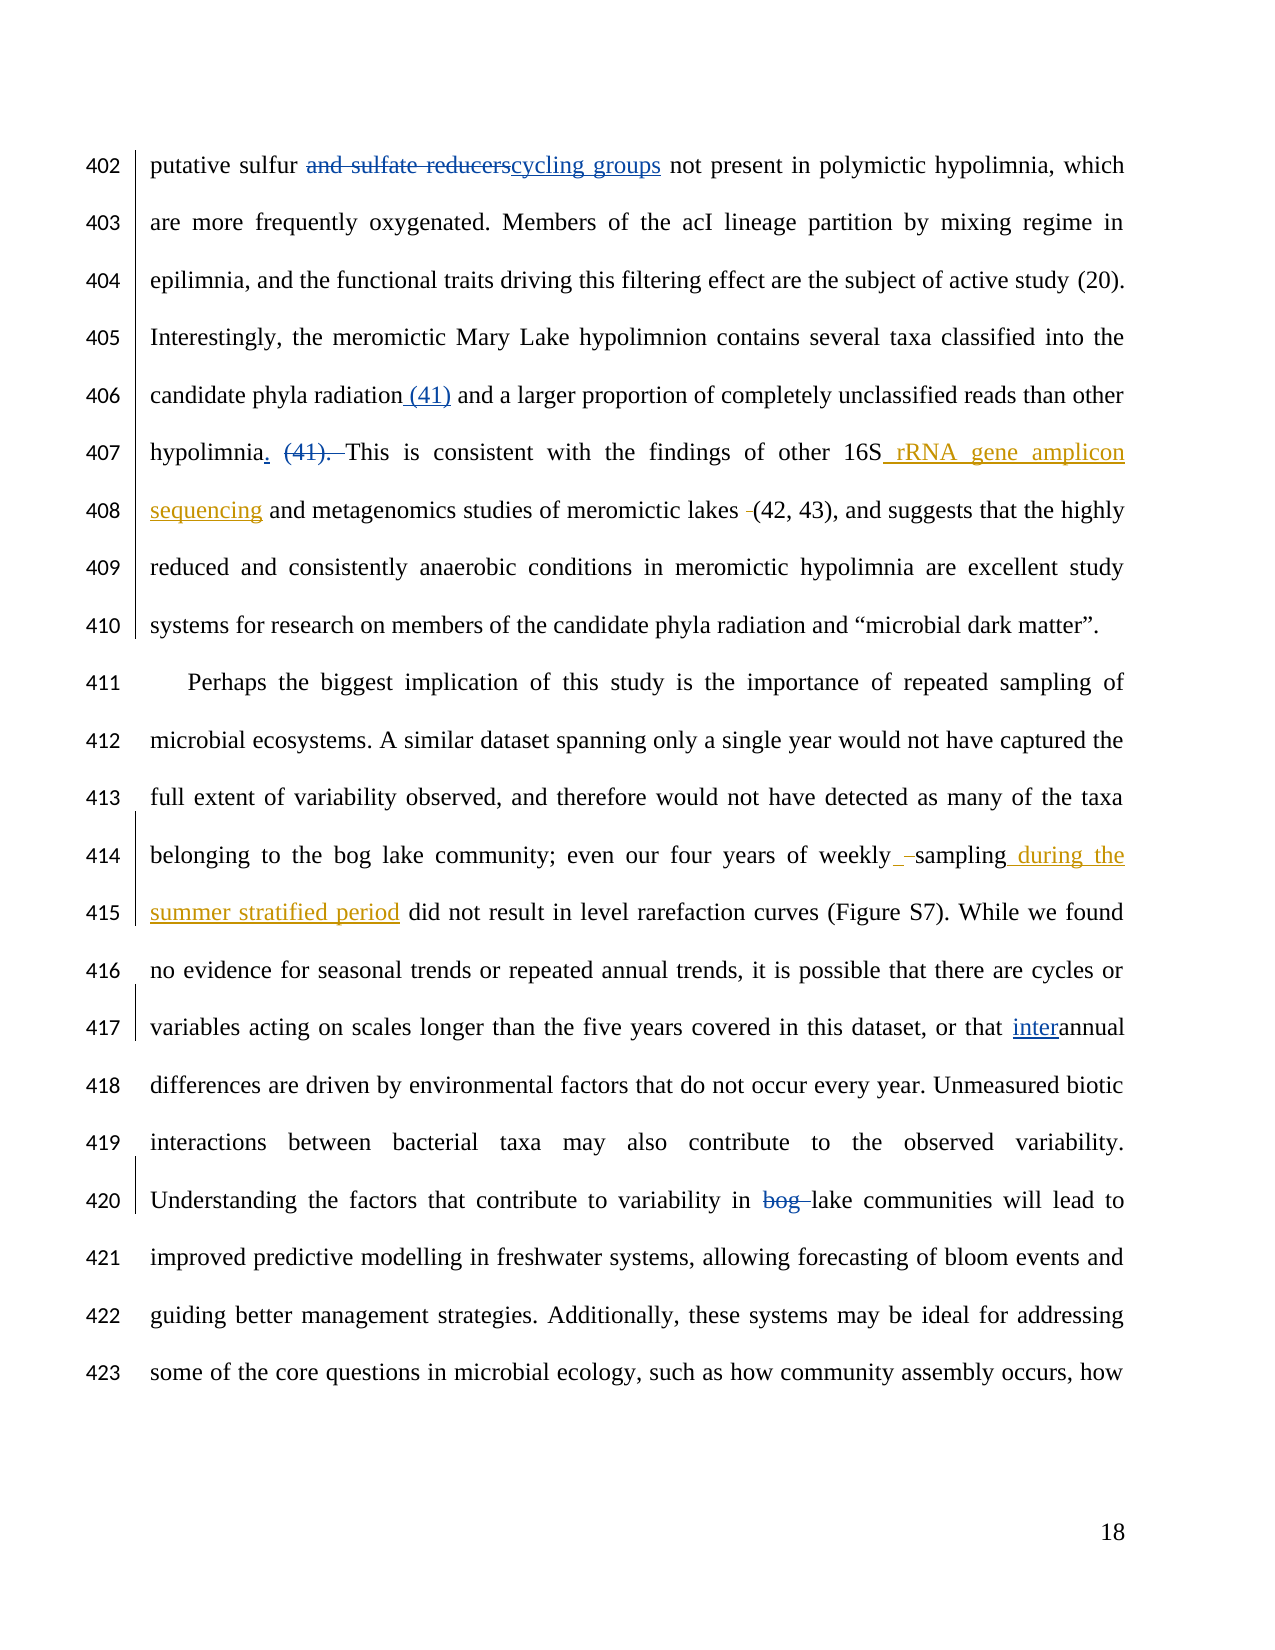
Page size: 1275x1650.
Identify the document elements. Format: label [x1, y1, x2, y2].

text [150, 667, 1125, 1386]
text [150, 150, 1125, 639]
